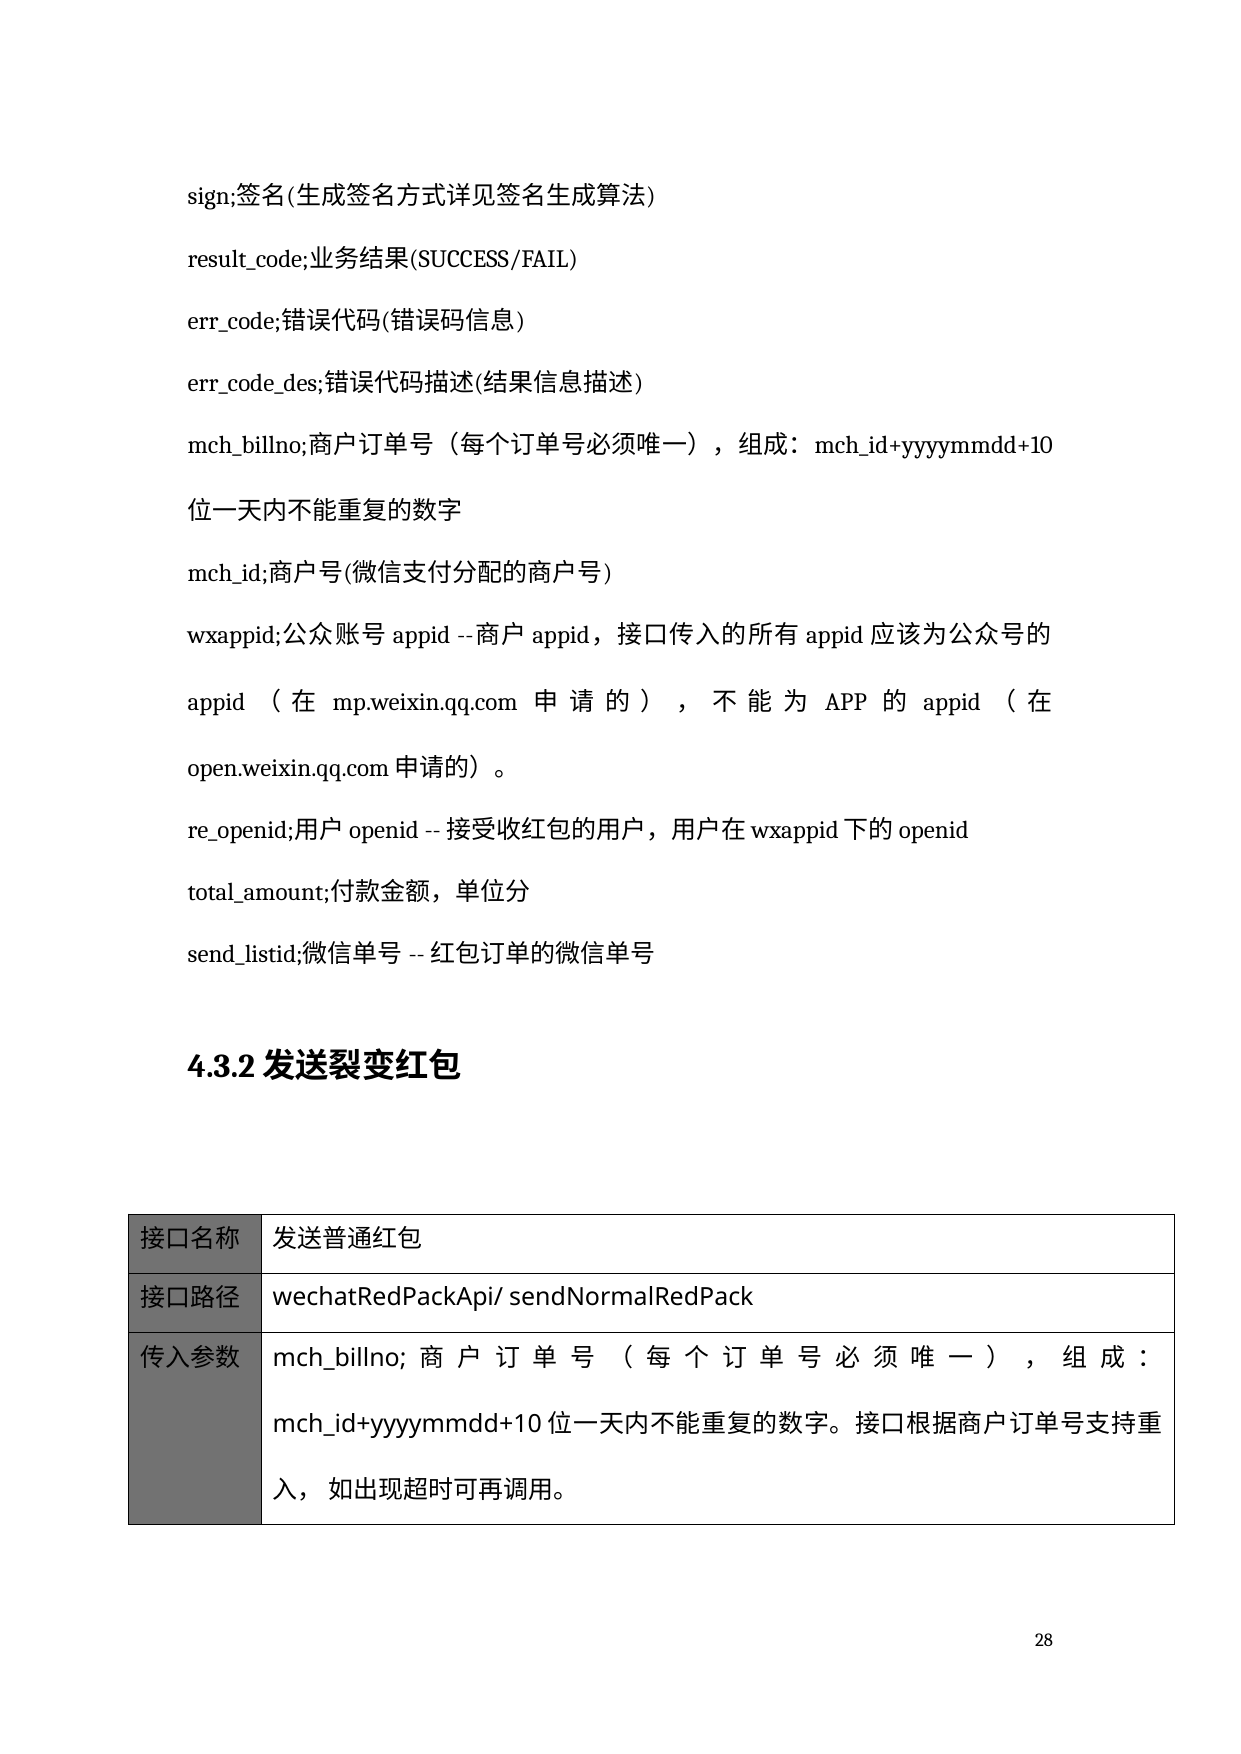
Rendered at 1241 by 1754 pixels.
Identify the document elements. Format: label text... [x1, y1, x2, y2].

text mch_billno;商户订单号（每个订单号必须唯一），组成：mch_id+yyyymmdd+10位一天内不能重复的数字 [187, 421, 1053, 531]
text mch_id;商户号(微信支付分配的商户号) [187, 549, 1053, 593]
table_cell wechatRedPackApi/ sendNormalRedPack [262, 1274, 1174, 1332]
table_cell 传入参数 [129, 1333, 261, 1524]
table_header 接口名称 [129, 1215, 261, 1273]
table_header 发送普通红包 [262, 1215, 1174, 1273]
subtitle 4.3.2发送裂变红包 [187, 1019, 1053, 1107]
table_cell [262, 1333, 1174, 1524]
text err_code;错误代码(错误码信息) [187, 296, 1053, 340]
text send_listid;微信单号 -- 红包订单的微信单号 [187, 930, 1053, 974]
text wxappid;公众账号appid --商户appid，接口传入的所有appid应该为公众号的appid（在mp.weixin.qq.com申请的），不能为APP的appid（在open.weixin.qq.com申请的）。 [187, 611, 1053, 787]
text total_amount;付款金额，单位分 [187, 868, 1053, 912]
table_cell 接口路径 [129, 1274, 261, 1332]
text sign;签名(生成签名方式详见签名生成算法) [187, 172, 1053, 216]
text result_code;业务结果(SUCCESS/FAIL) [187, 234, 1053, 278]
text err_code_des;错误代码描述(结果信息描述) [187, 358, 1053, 403]
text re_openid;用户openid -- 接受收红包的用户，用户在wxappid下的openid [187, 805, 1053, 849]
